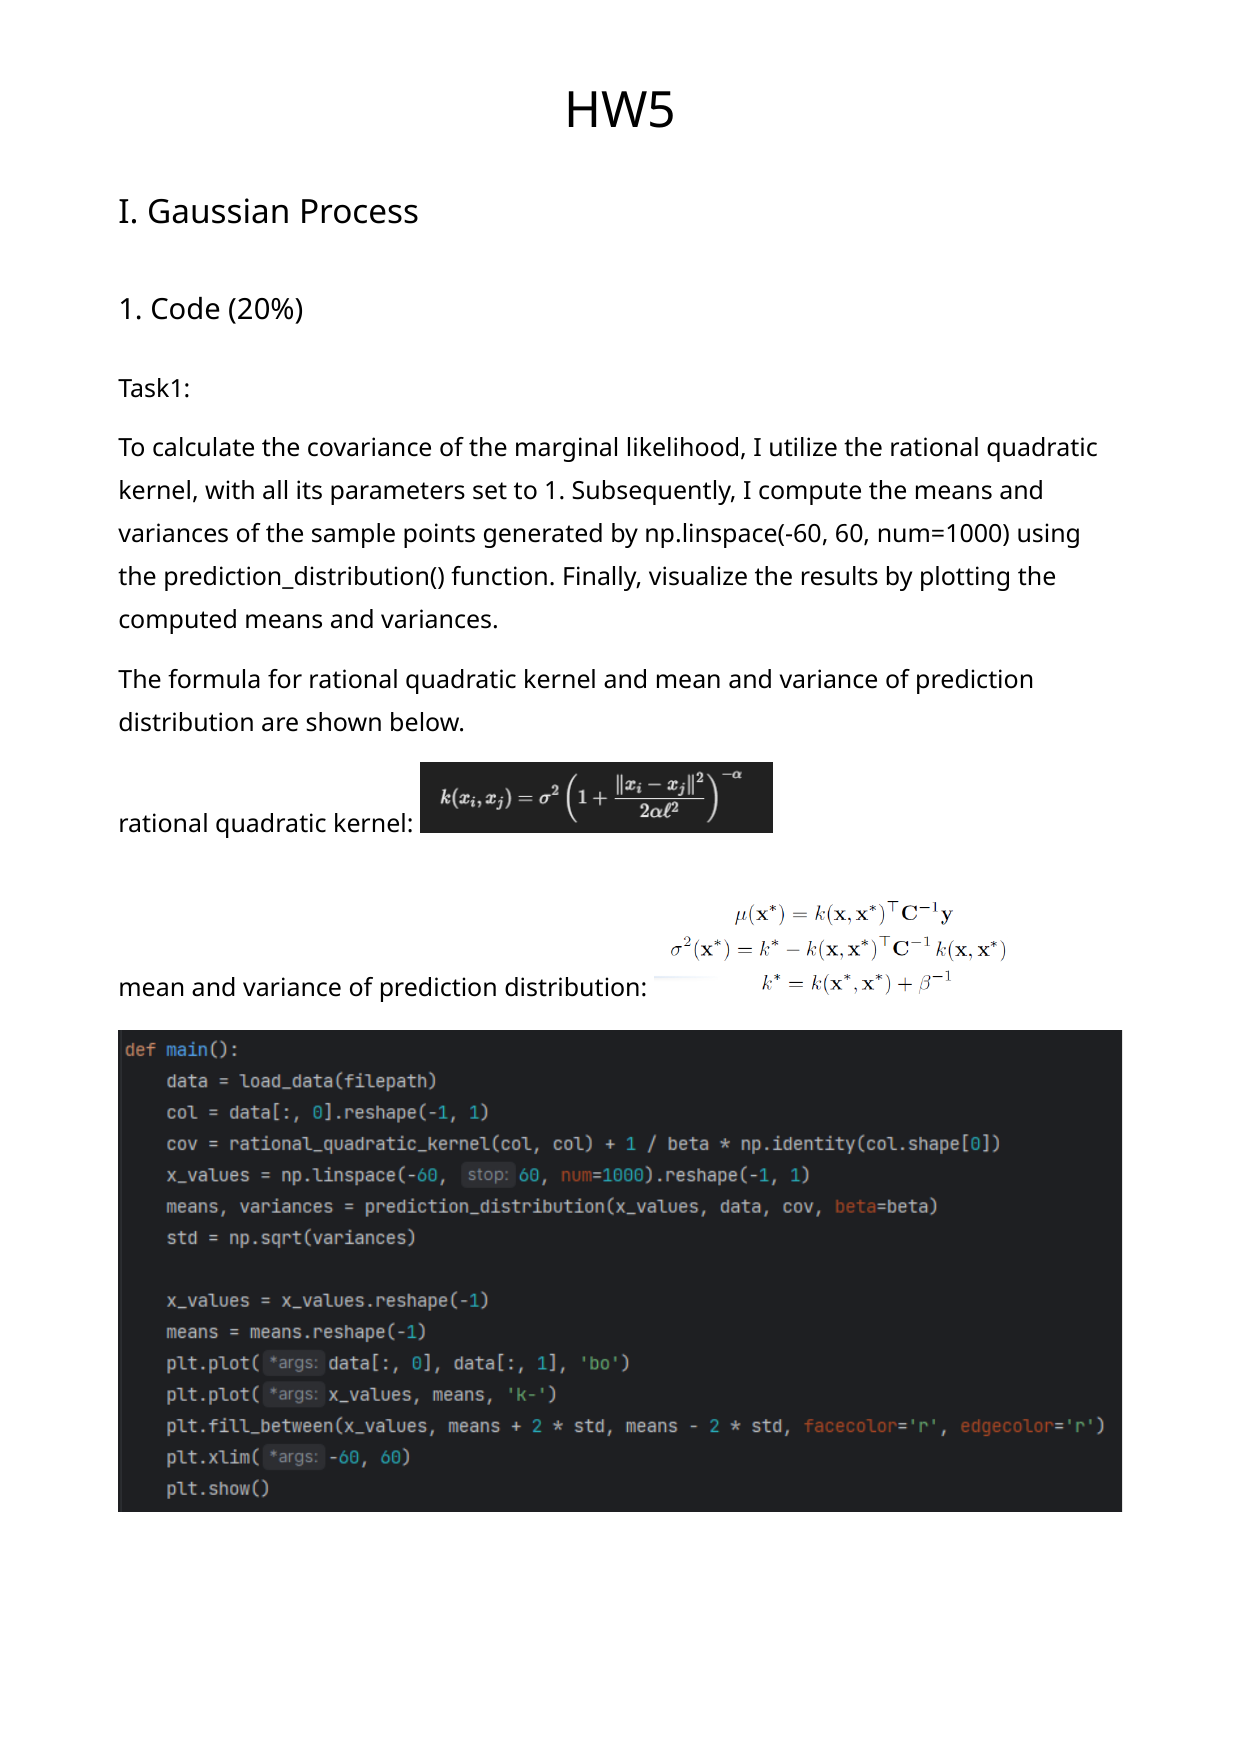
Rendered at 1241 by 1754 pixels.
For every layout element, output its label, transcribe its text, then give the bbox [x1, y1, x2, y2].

text HW5 [118, 71, 1122, 146]
text The formula for rational quadratic kernel and mean and variance of prediction distribution are shown below. [118, 660, 1122, 740]
text I. Gaussian Process [118, 173, 1122, 248]
picture [118, 1030, 1123, 1512]
text 1. Code (20%) [118, 271, 1122, 346]
picture [654, 896, 1014, 996]
text Task1: [118, 369, 1122, 406]
text rational quadratic kernel: [118, 762, 1122, 874]
picture [420, 762, 773, 833]
text To calculate the covariance of the marginal likelihood, I utilize the rational quadratic kernel, with all its parameters set to 1. Subsequently, I compute the means and variances of the sample points generated by np.linspace(-60, 60, num=1000) using the prediction_distribution() function. Finally, visualize the results by plotting the computed means and variances. [118, 428, 1122, 638]
